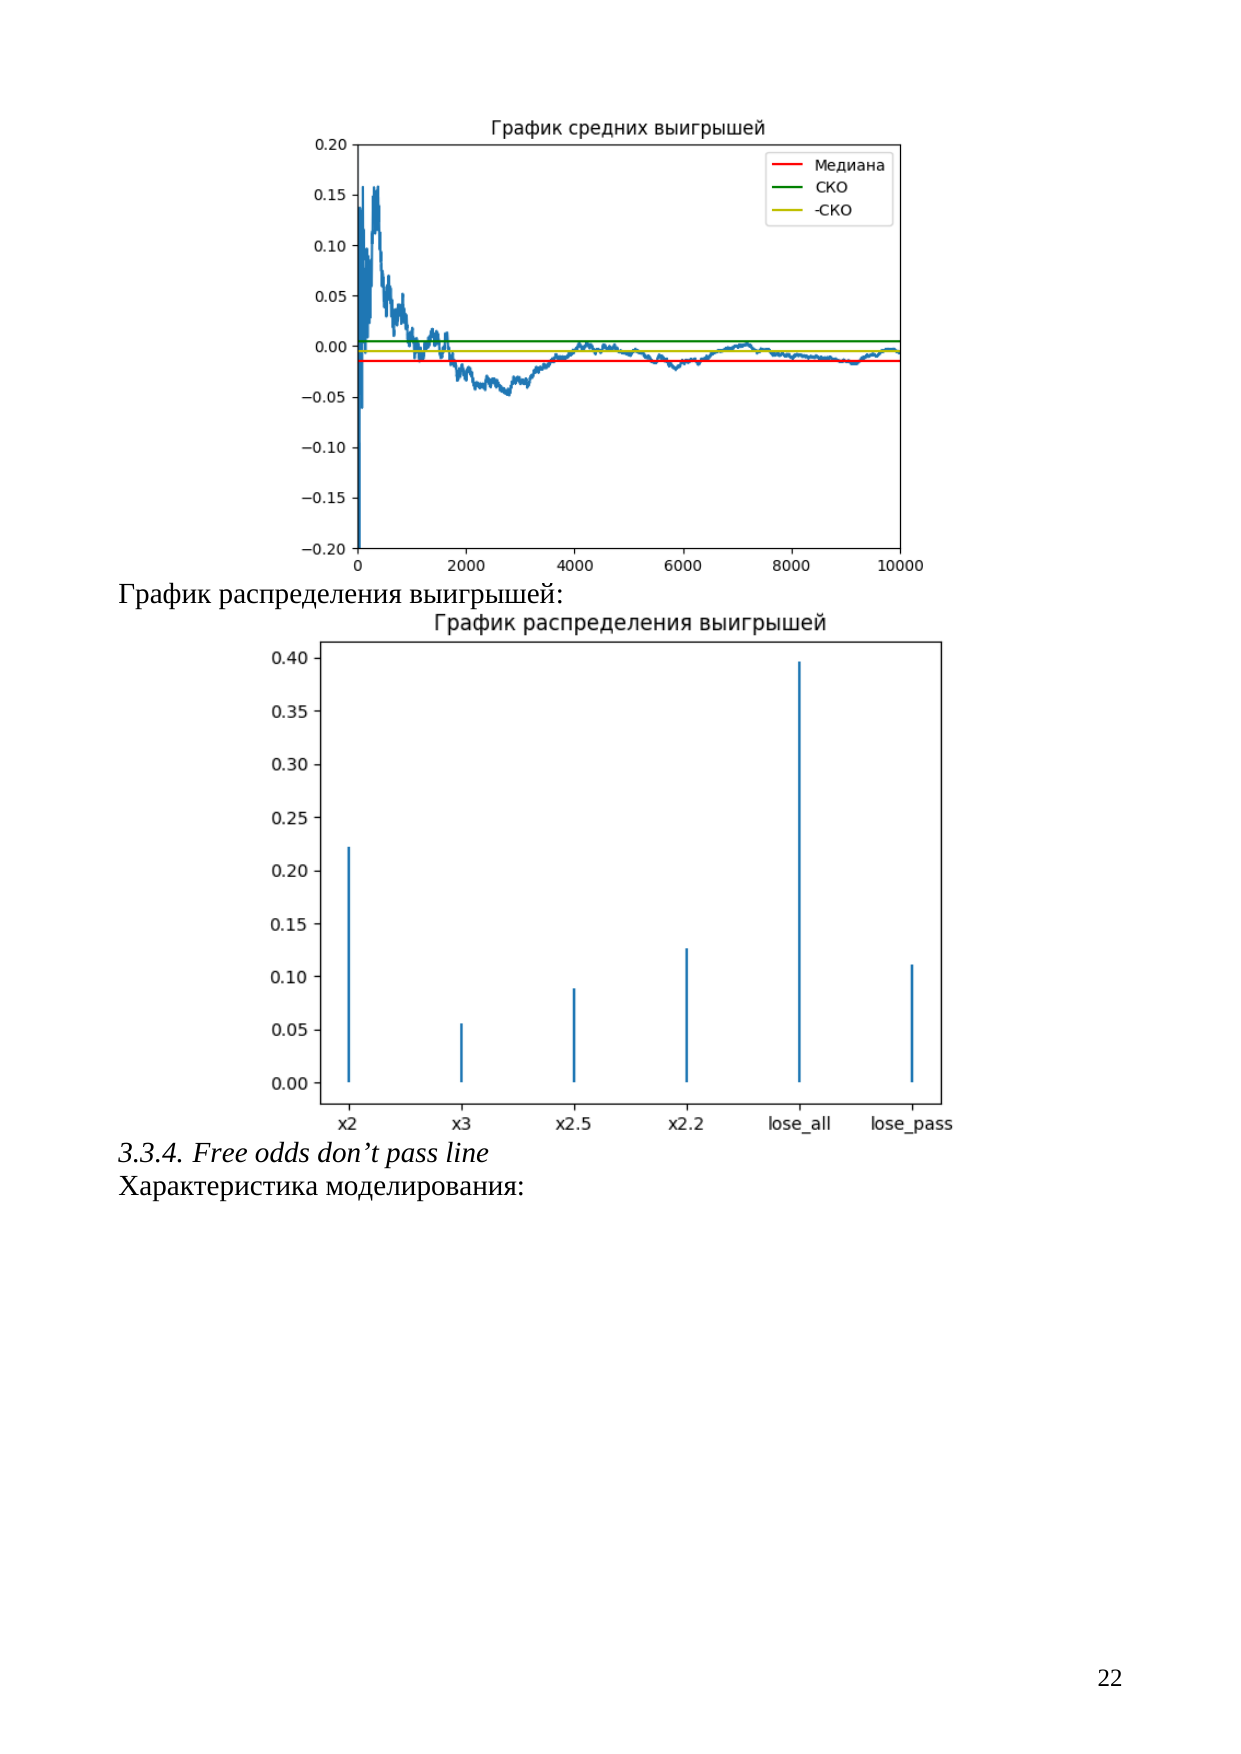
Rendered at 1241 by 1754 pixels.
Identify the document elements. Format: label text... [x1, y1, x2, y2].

subtitle Free odds don’t pass line [118, 1135, 1122, 1168]
picture [220, 610, 1020, 1136]
text Характеристика моделирования: [118, 1168, 1122, 1202]
picture [271, 118, 970, 577]
text График распределения выигрышей: [118, 576, 1122, 610]
